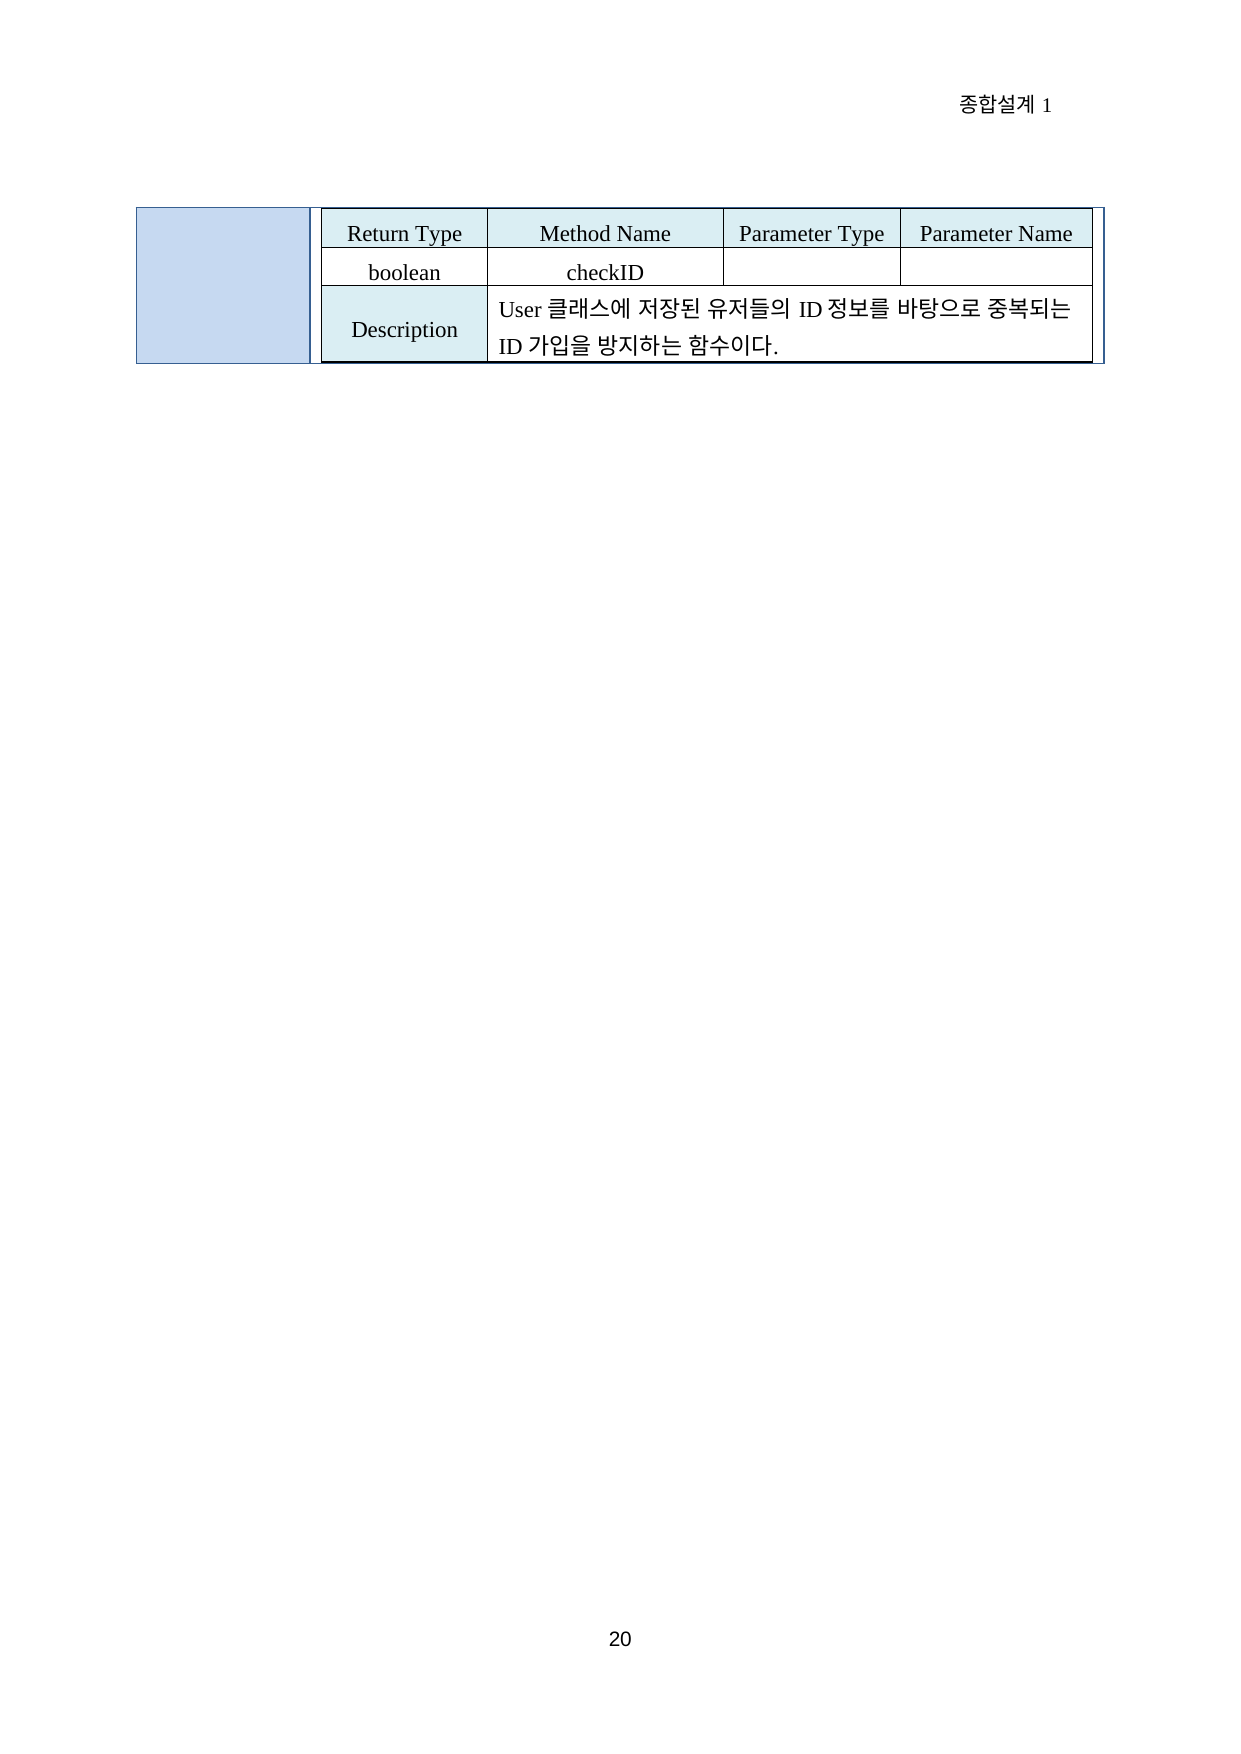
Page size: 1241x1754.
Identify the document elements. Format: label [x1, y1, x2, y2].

table_cell [901, 248, 1092, 285]
table_cell [1093, 208, 1103, 363]
table_cell [724, 248, 900, 285]
table_cell [488, 286, 1092, 361]
table_cell [322, 248, 487, 285]
table_cell [311, 208, 321, 363]
table_cell [488, 248, 723, 285]
